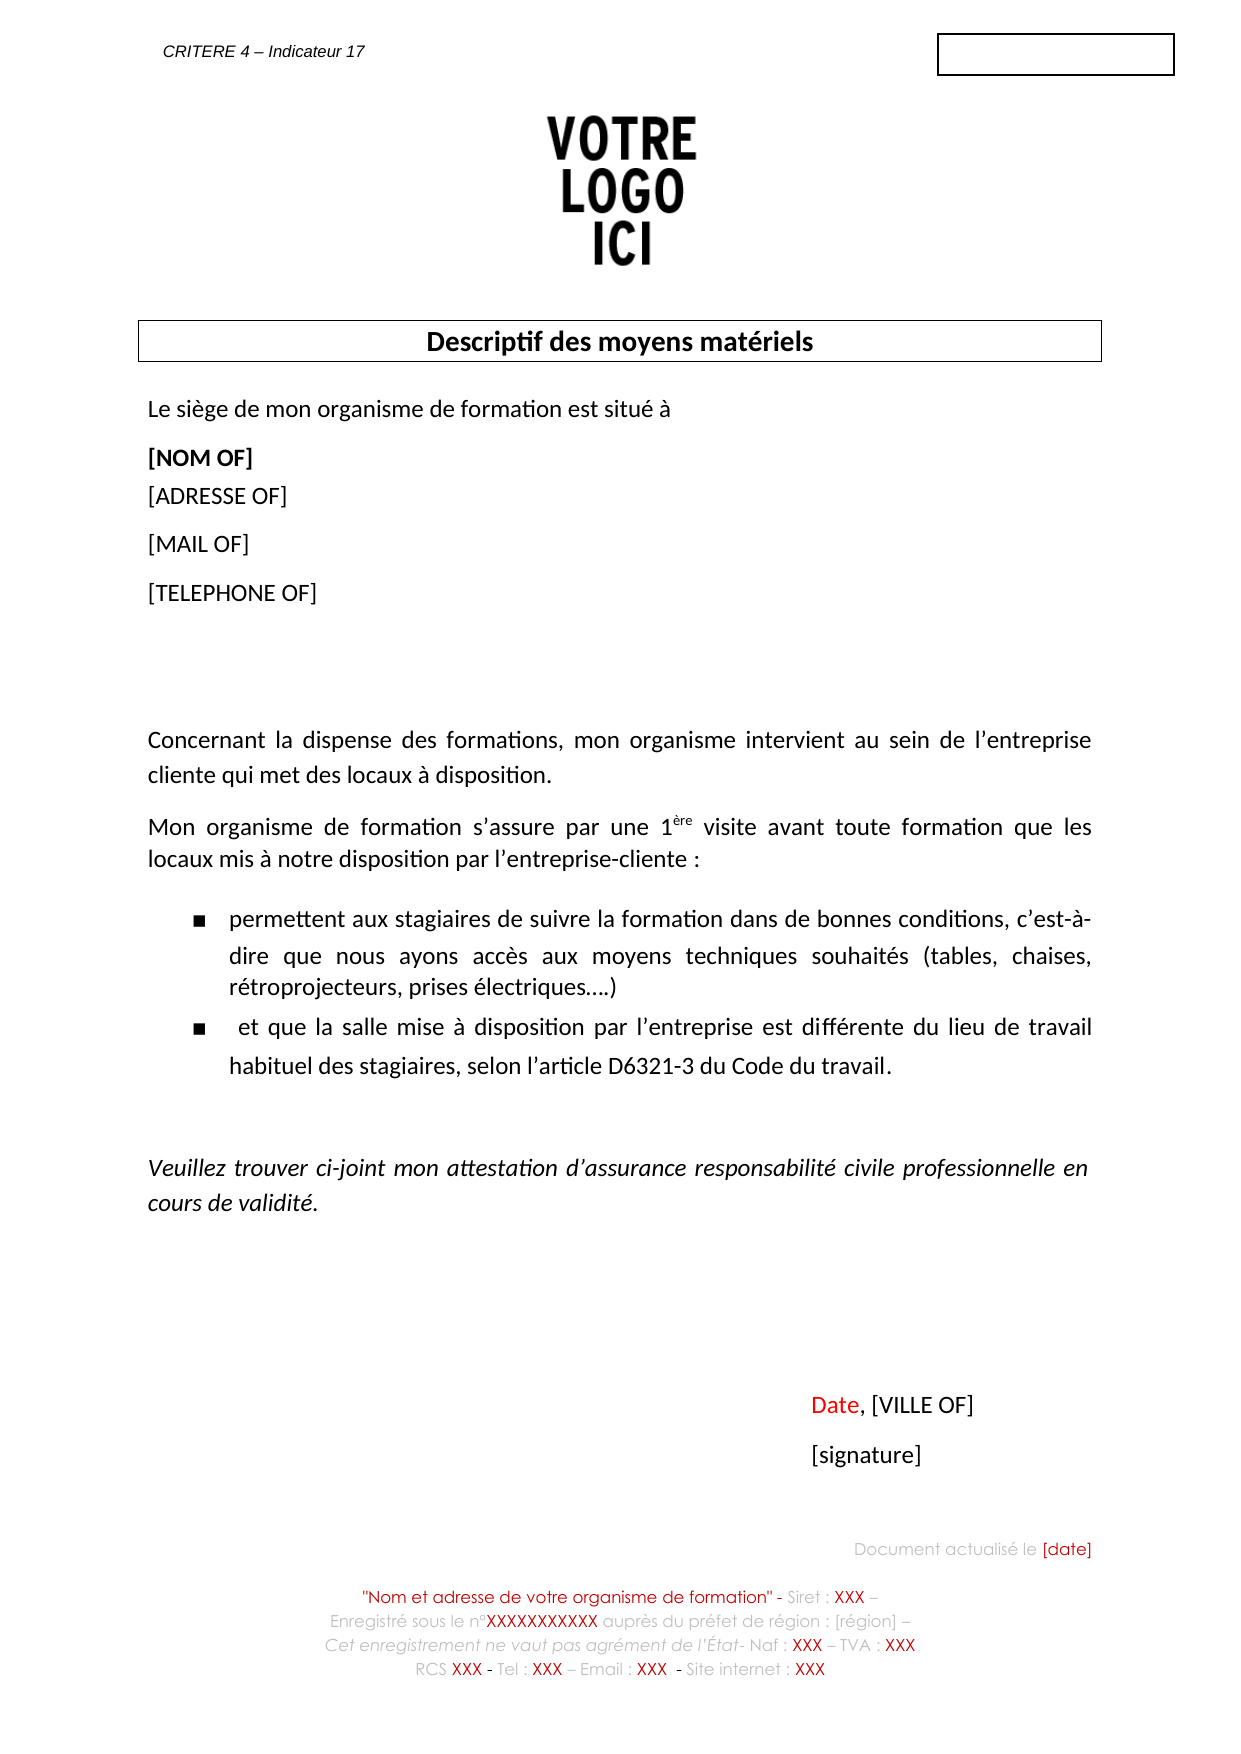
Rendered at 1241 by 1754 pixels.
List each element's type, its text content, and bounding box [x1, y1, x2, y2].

text [signature] [738, 1439, 1093, 1469]
list permettent aux stagiaires de suivre la formation dans de bonnes conditions, c’est-à-dire que nous ayons accès aux moyens techniques souhaités (tables, chaises, rétroprojecteurs, prises électriques….) [191, 893, 1093, 1001]
text [NOM OF] [148, 442, 1093, 473]
text [ADRESSE OF] [148, 481, 1093, 511]
text Concernant la dispense des formations, mon organisme intervient au sein de l’entreprise cliente qui met des locaux à disposition. [148, 724, 1093, 789]
list et que la salle mise à disposition par l’entreprise est différente du lieu de travail habituel des stagiaires, selon l’article D6321-3 du Code du travail. [191, 1001, 1093, 1081]
text Mon organisme de formation s’assure par une 1ère visite avant toute formation que les locaux mis à notre disposition par l’entreprise-cliente : [148, 811, 1093, 874]
text [MAIL OF] [148, 528, 1093, 558]
text Veuillez trouver ci-joint mon attestation d’assurance responsabilité civile professionnelle en cours de validité. [148, 1152, 1093, 1217]
text Descriptif des moyens matériels [139, 321, 1101, 361]
picture [516, 84, 725, 293]
text Le siège de mon organisme de formation est situé à [148, 393, 1093, 423]
text Date, [VILLE OF] [738, 1389, 1093, 1420]
text [TELEPHONE OF] [148, 577, 1093, 608]
